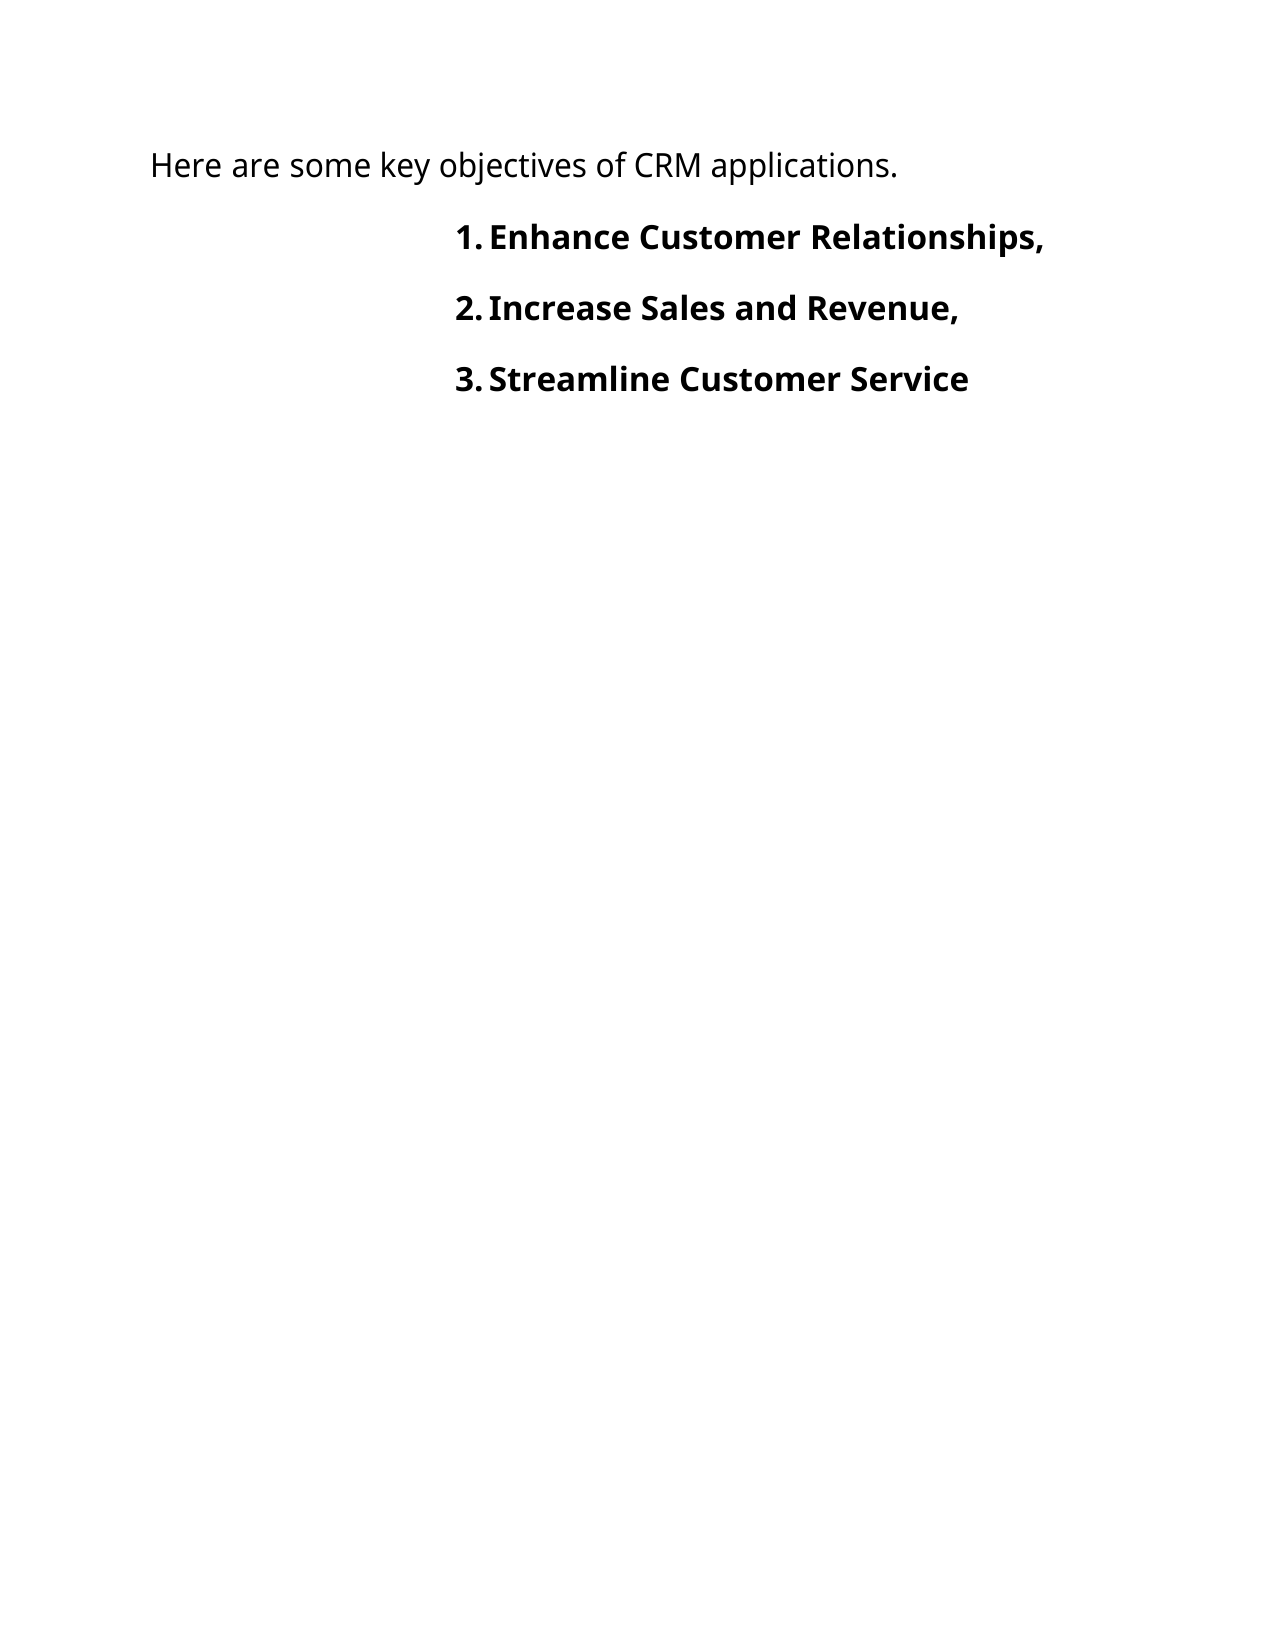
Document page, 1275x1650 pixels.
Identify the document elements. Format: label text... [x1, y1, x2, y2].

list Increase Sales and Revenue, [455, 285, 1135, 330]
list Enhance Customer Relationships, [455, 214, 1135, 259]
list Streamline Customer Service [455, 356, 1135, 401]
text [150, 142, 1107, 187]
